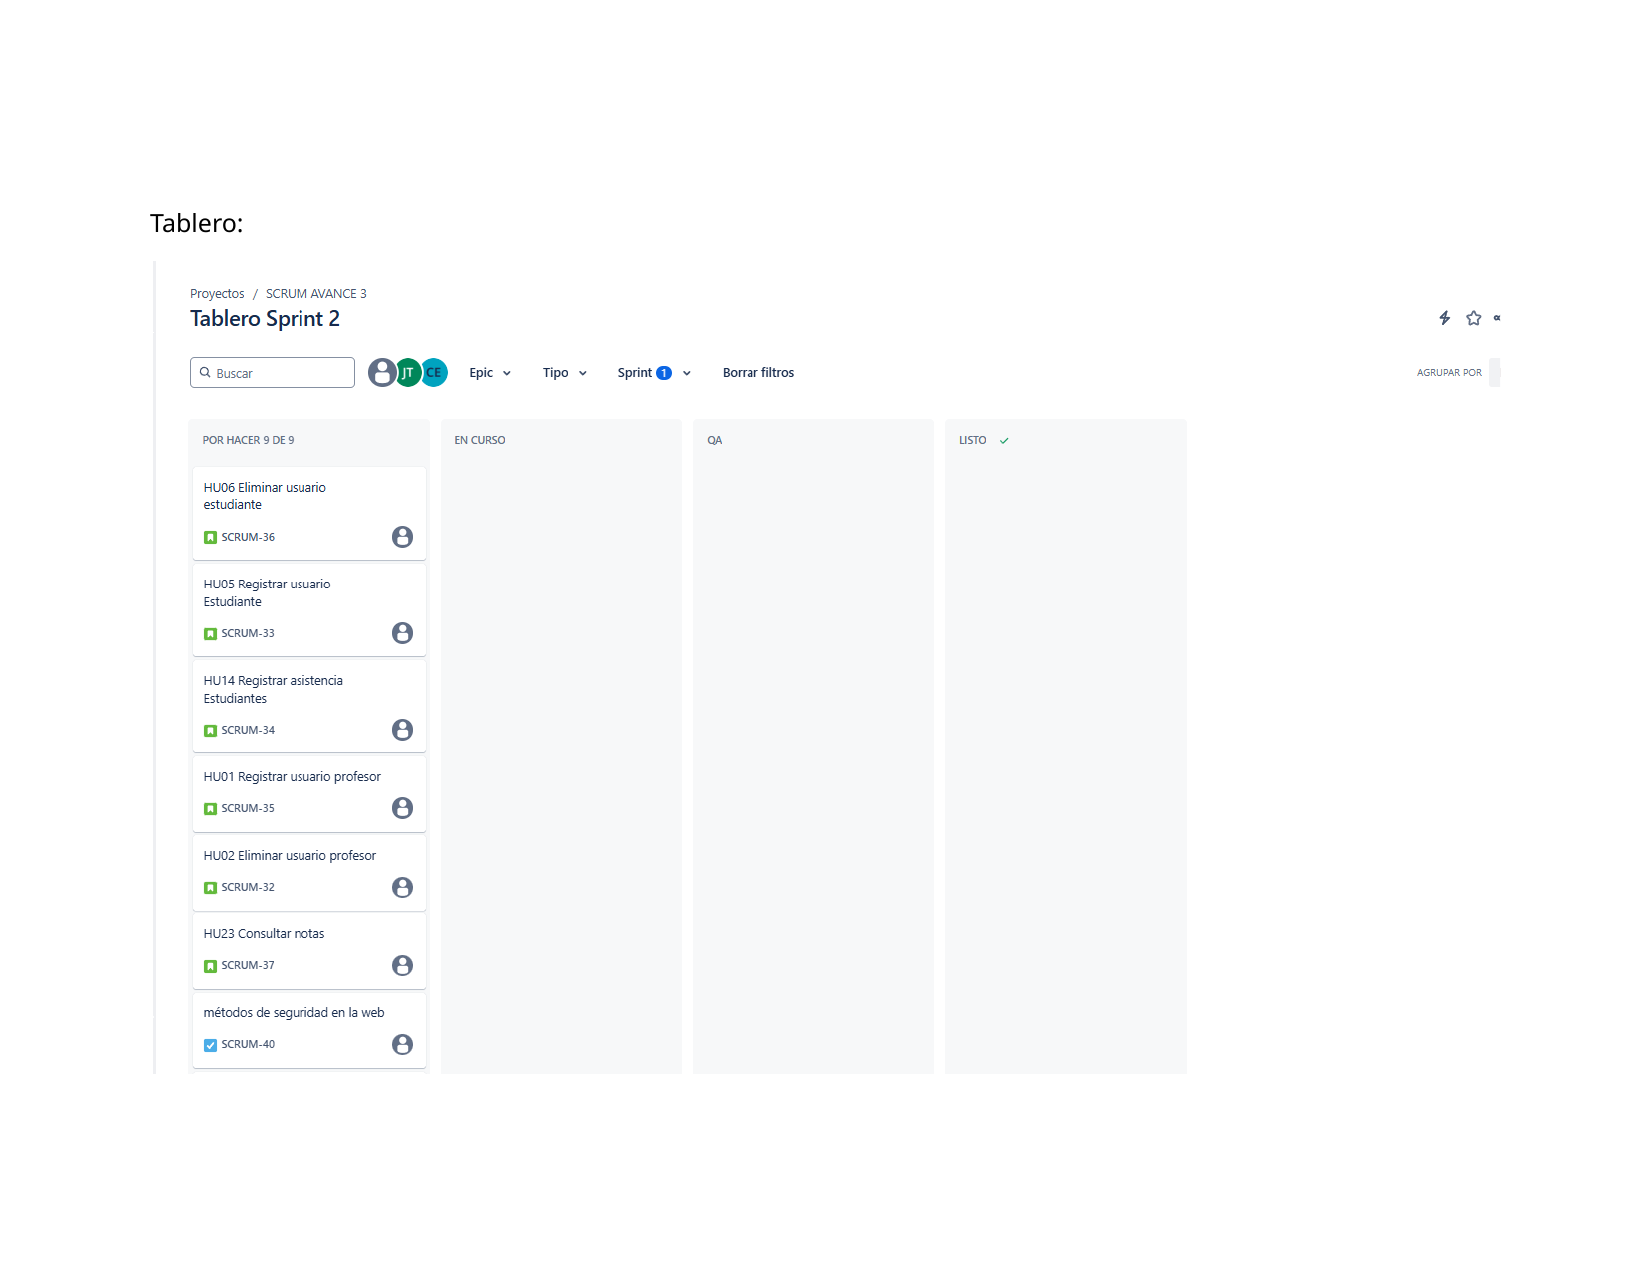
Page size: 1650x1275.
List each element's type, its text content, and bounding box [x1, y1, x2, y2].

picture [150, 261, 1500, 1074]
text Tablero: [150, 206, 1500, 240]
